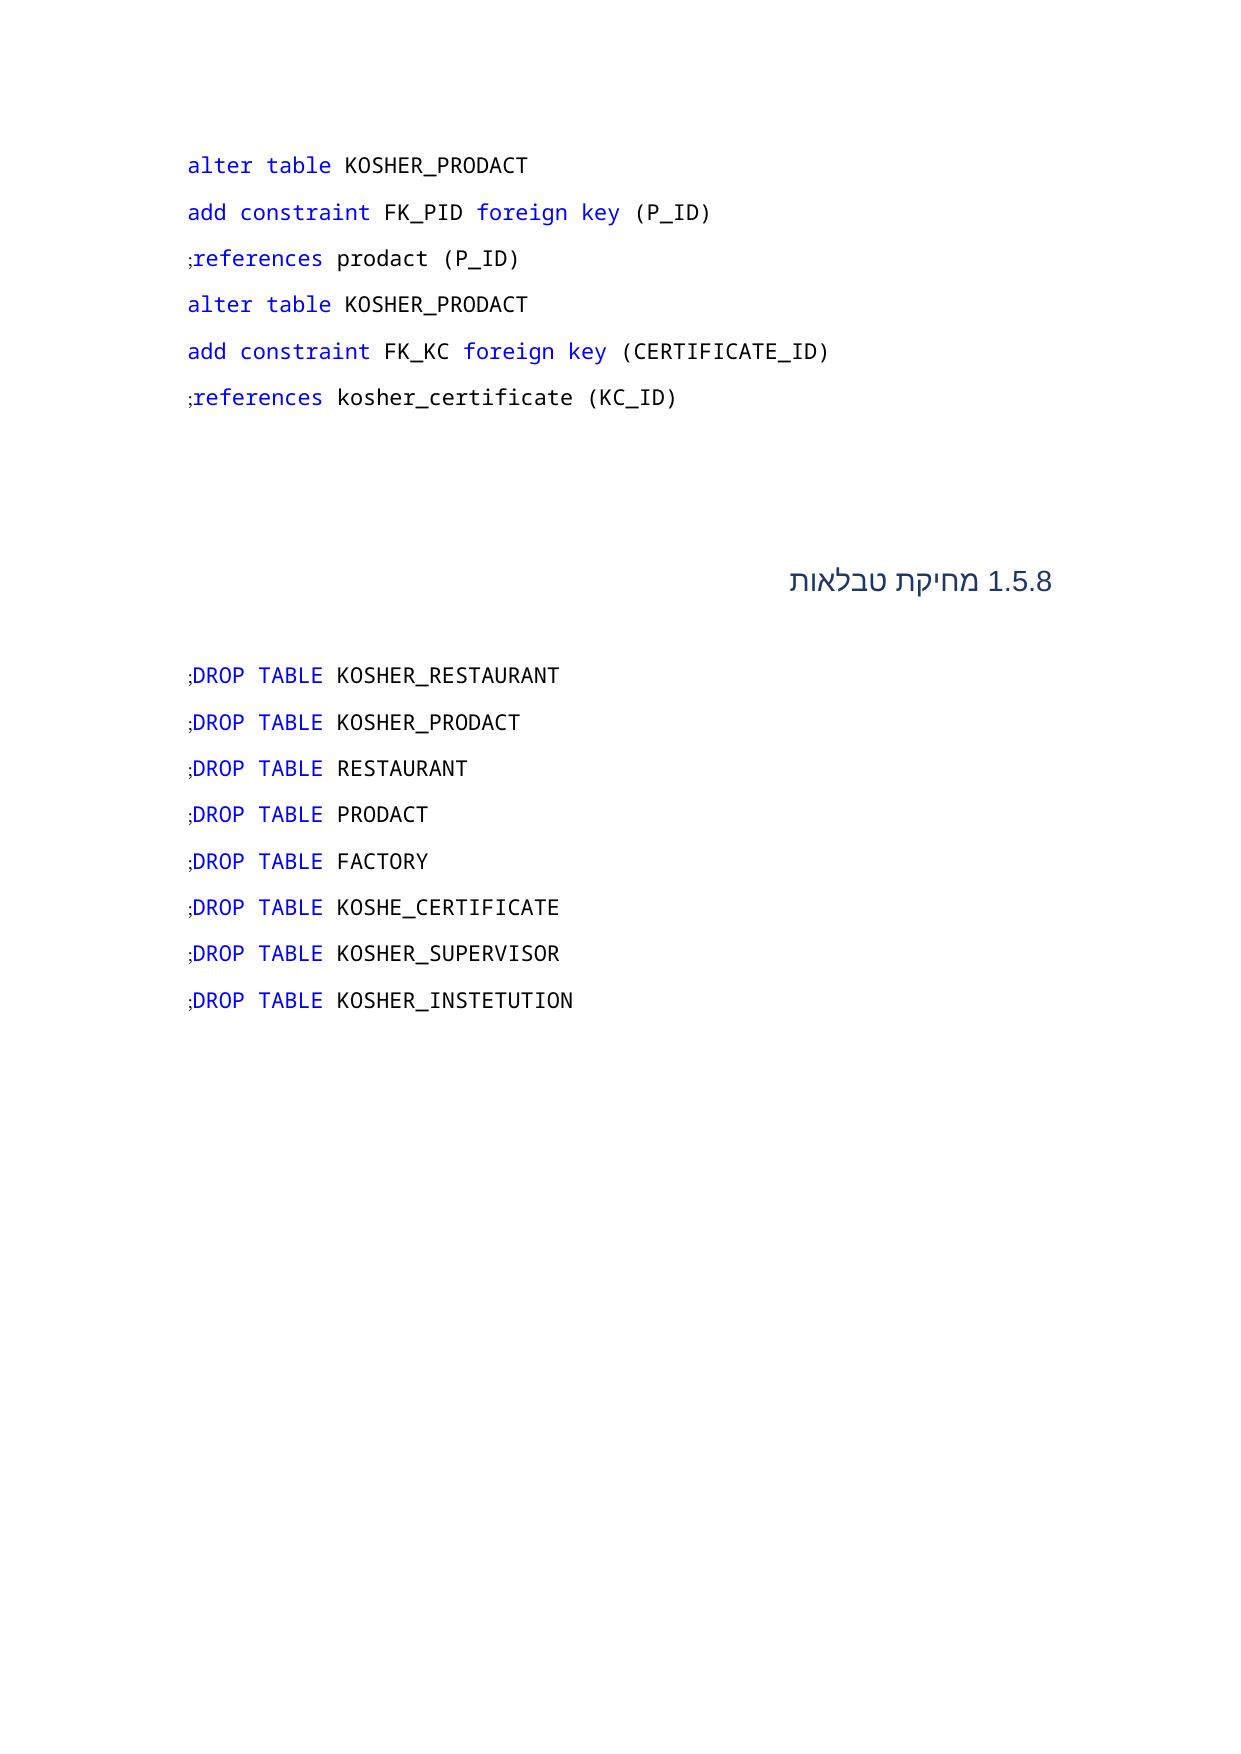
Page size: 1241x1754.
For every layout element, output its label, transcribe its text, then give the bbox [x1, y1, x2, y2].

text references prodact (P_ID); [187, 243, 1053, 272]
text 1.5.8 מחיקת טבלאות [187, 567, 1053, 597]
text DROP TABLE KOSHE_CERTIFICATE; [187, 892, 1053, 921]
text add constraint FK_KC foreign key (CERTIFICATE_ID) [187, 335, 1053, 365]
text DROP TABLE KOSHER_PRODACT; [187, 706, 1053, 736]
text alter table KOSHER_PRODACT [187, 289, 1053, 319]
text DROP TABLE RESTAURANT; [187, 753, 1053, 782]
text DROP TABLE PRODACT; [187, 799, 1053, 829]
text add constraint FK_PID foreign key (P_ID) [187, 196, 1053, 226]
text alter table KOSHER_PRODACT [187, 150, 1053, 180]
text references kosher_certificate (KC_ID); [187, 382, 1053, 411]
text DROP TABLE KOSHER_RESTAURANT; [187, 660, 1053, 689]
text DROP TABLE FACTORY; [187, 845, 1053, 875]
text DROP TABLE KOSHER_SUPERVISOR; [187, 938, 1053, 968]
text DROP TABLE KOSHER_INSTETUTION; [187, 984, 1053, 1014]
